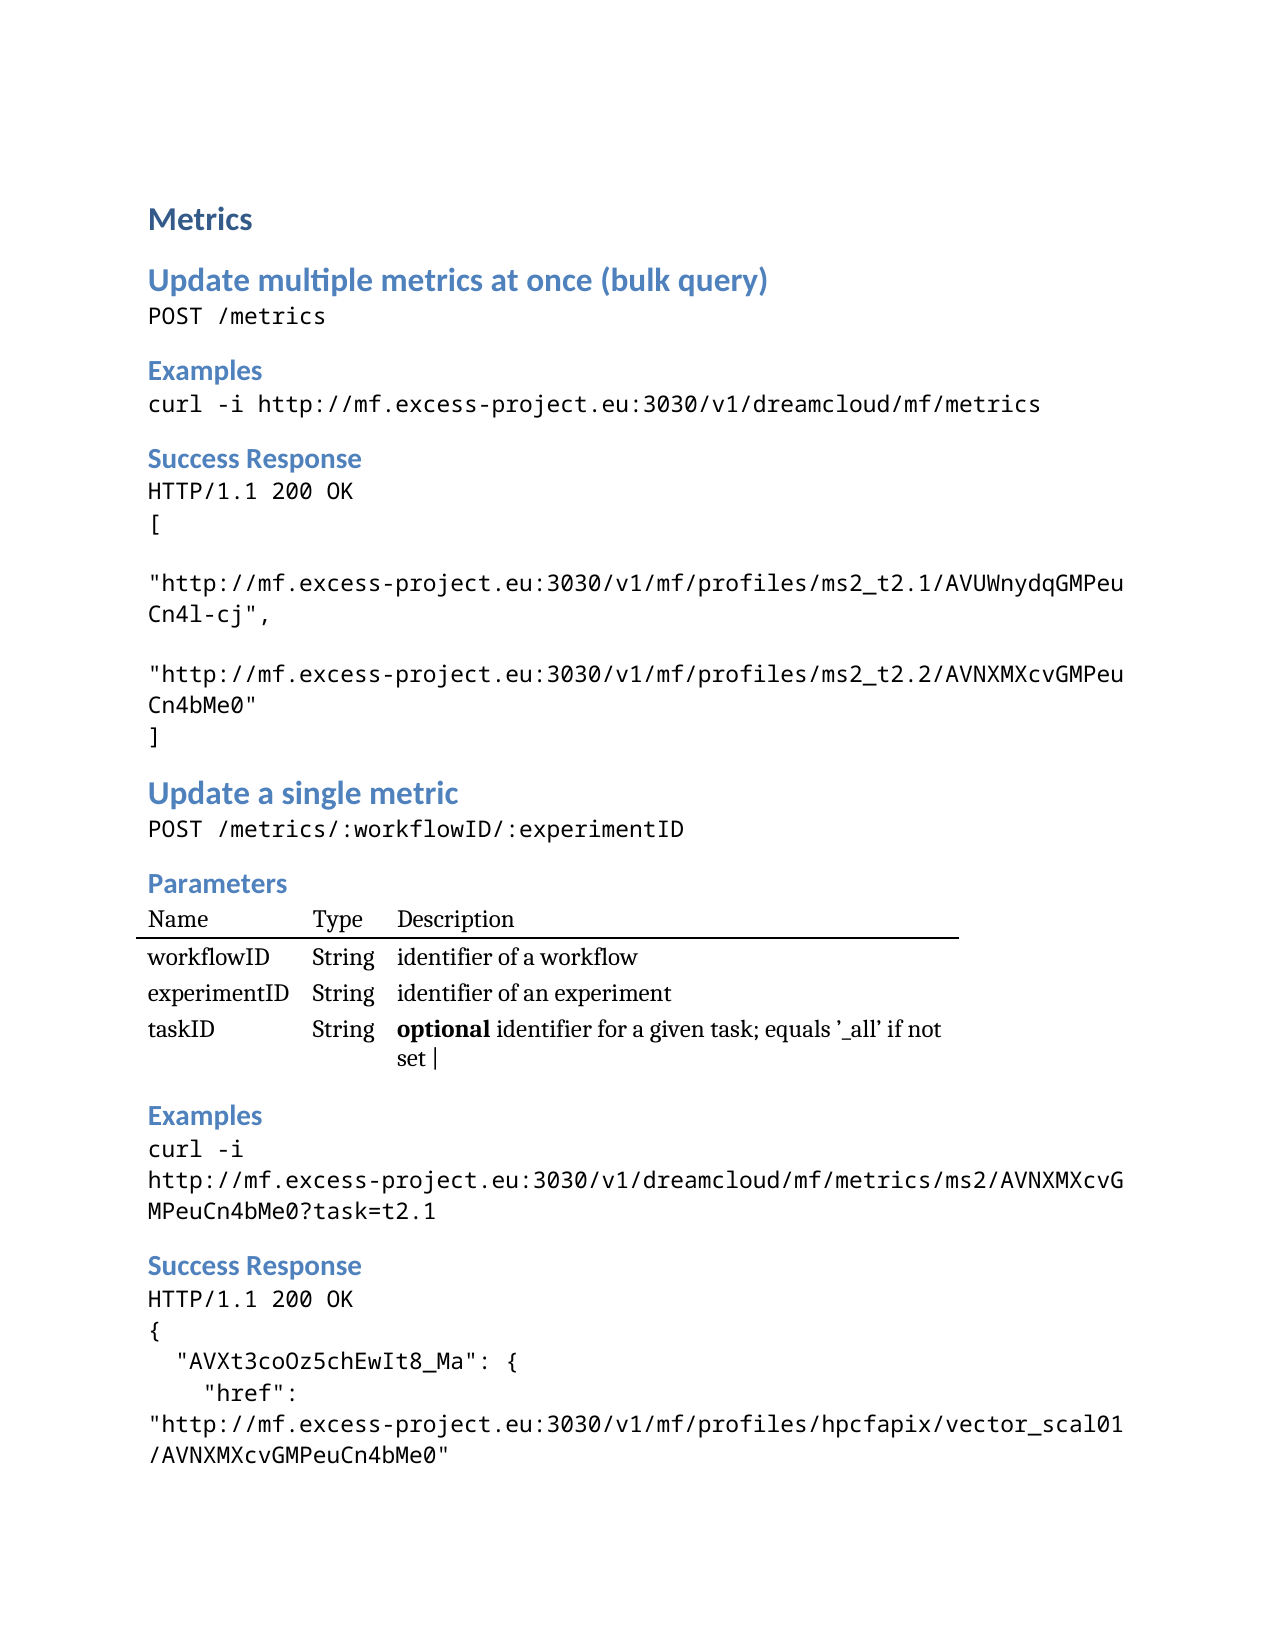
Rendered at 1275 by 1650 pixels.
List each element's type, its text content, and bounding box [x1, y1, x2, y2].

text curl -i http://mf.excess-project.eu:3030/v1/dreamcloud/mf/metrics/ms2/AVNXMXcvGMPeuCn4bMe0?task=t2.1 [148, 1133, 1127, 1226]
table_cell taskID [136, 1011, 301, 1076]
table_cell String [301, 975, 386, 1011]
table_header Name [136, 901, 301, 937]
table_cell String [301, 1011, 386, 1076]
subtitle Success Response [148, 440, 1127, 475]
table_cell optional identifier for a given task; equals ’_all’ if not set | [386, 1011, 959, 1076]
subtitle Examples [148, 352, 1127, 388]
subtitle Update a single metric [148, 772, 1127, 813]
table_cell identifier of an experiment [386, 975, 959, 1011]
subtitle Metrics [148, 198, 1127, 238]
table_header Type [301, 901, 386, 937]
table_cell identifier of a workflow [386, 939, 959, 975]
subtitle Examples [148, 1097, 1127, 1133]
table_cell experimentID [136, 975, 301, 1011]
subtitle Success Response [148, 1247, 1127, 1283]
table_cell workflowID [136, 939, 301, 975]
text POST /metrics/:workflowID/:experimentID [148, 813, 1127, 844]
subtitle Update multiple metrics at once (bulk query) [148, 259, 1127, 300]
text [148, 1283, 1127, 1470]
text POST /metrics [148, 300, 1127, 331]
table_header Description [386, 901, 959, 937]
text curl -i http://mf.excess-project.eu:3030/v1/dreamcloud/mf/metrics [148, 388, 1127, 419]
table_cell String [301, 939, 386, 975]
text HTTP/1.1 200 OK [ "http://mf.excess-project.eu:3030/v1/mf/profiles/ms2_t2.1/AVUWnydqGMPeuCn4l-cj", "http://mf.excess-project.eu:3030/v1/mf/profiles/ms2_t2.2/AVNXMXcvGMPeuCn4bMe0" ] [148, 475, 1127, 752]
subtitle Parameters [148, 865, 1127, 901]
